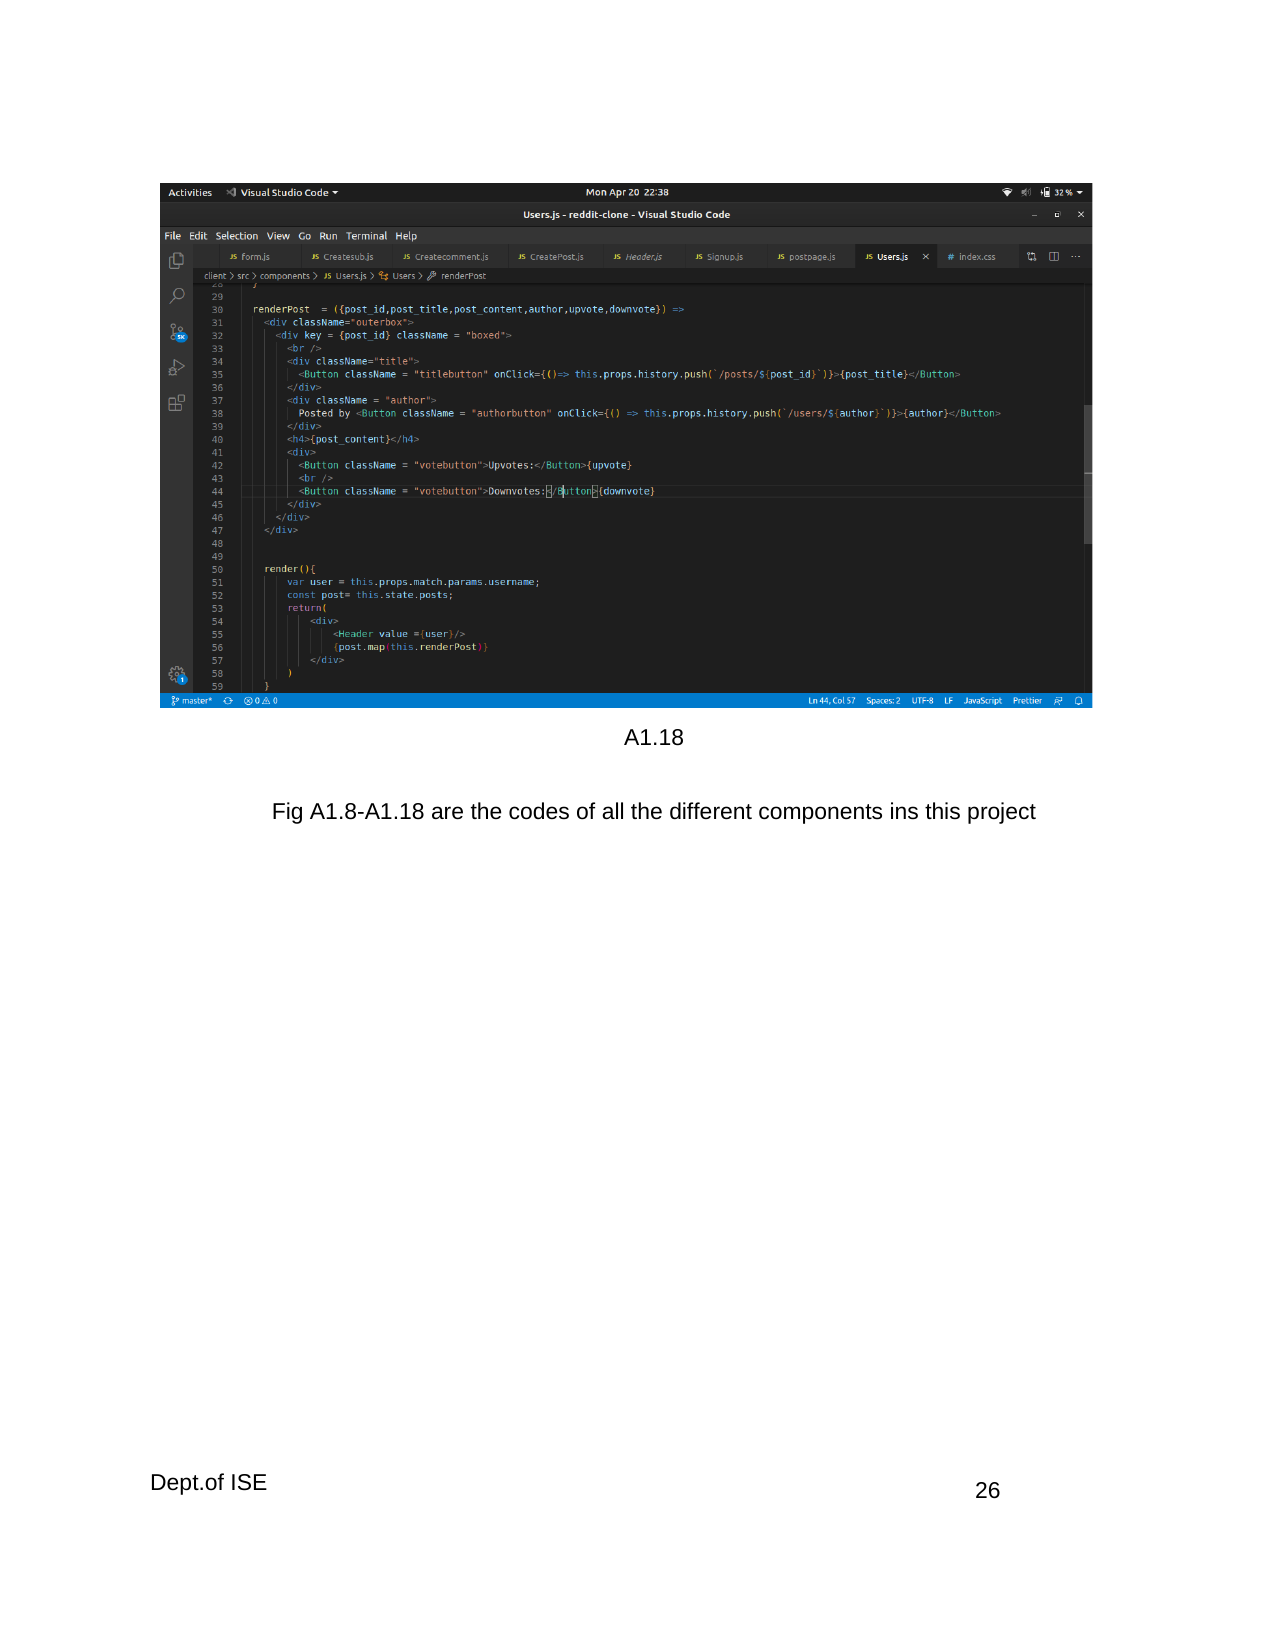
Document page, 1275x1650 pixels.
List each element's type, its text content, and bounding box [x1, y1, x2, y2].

picture [160, 183, 1093, 708]
list Fig A1.8-A1.18 are the codes of all the different components ins this project [187, 798, 1120, 919]
